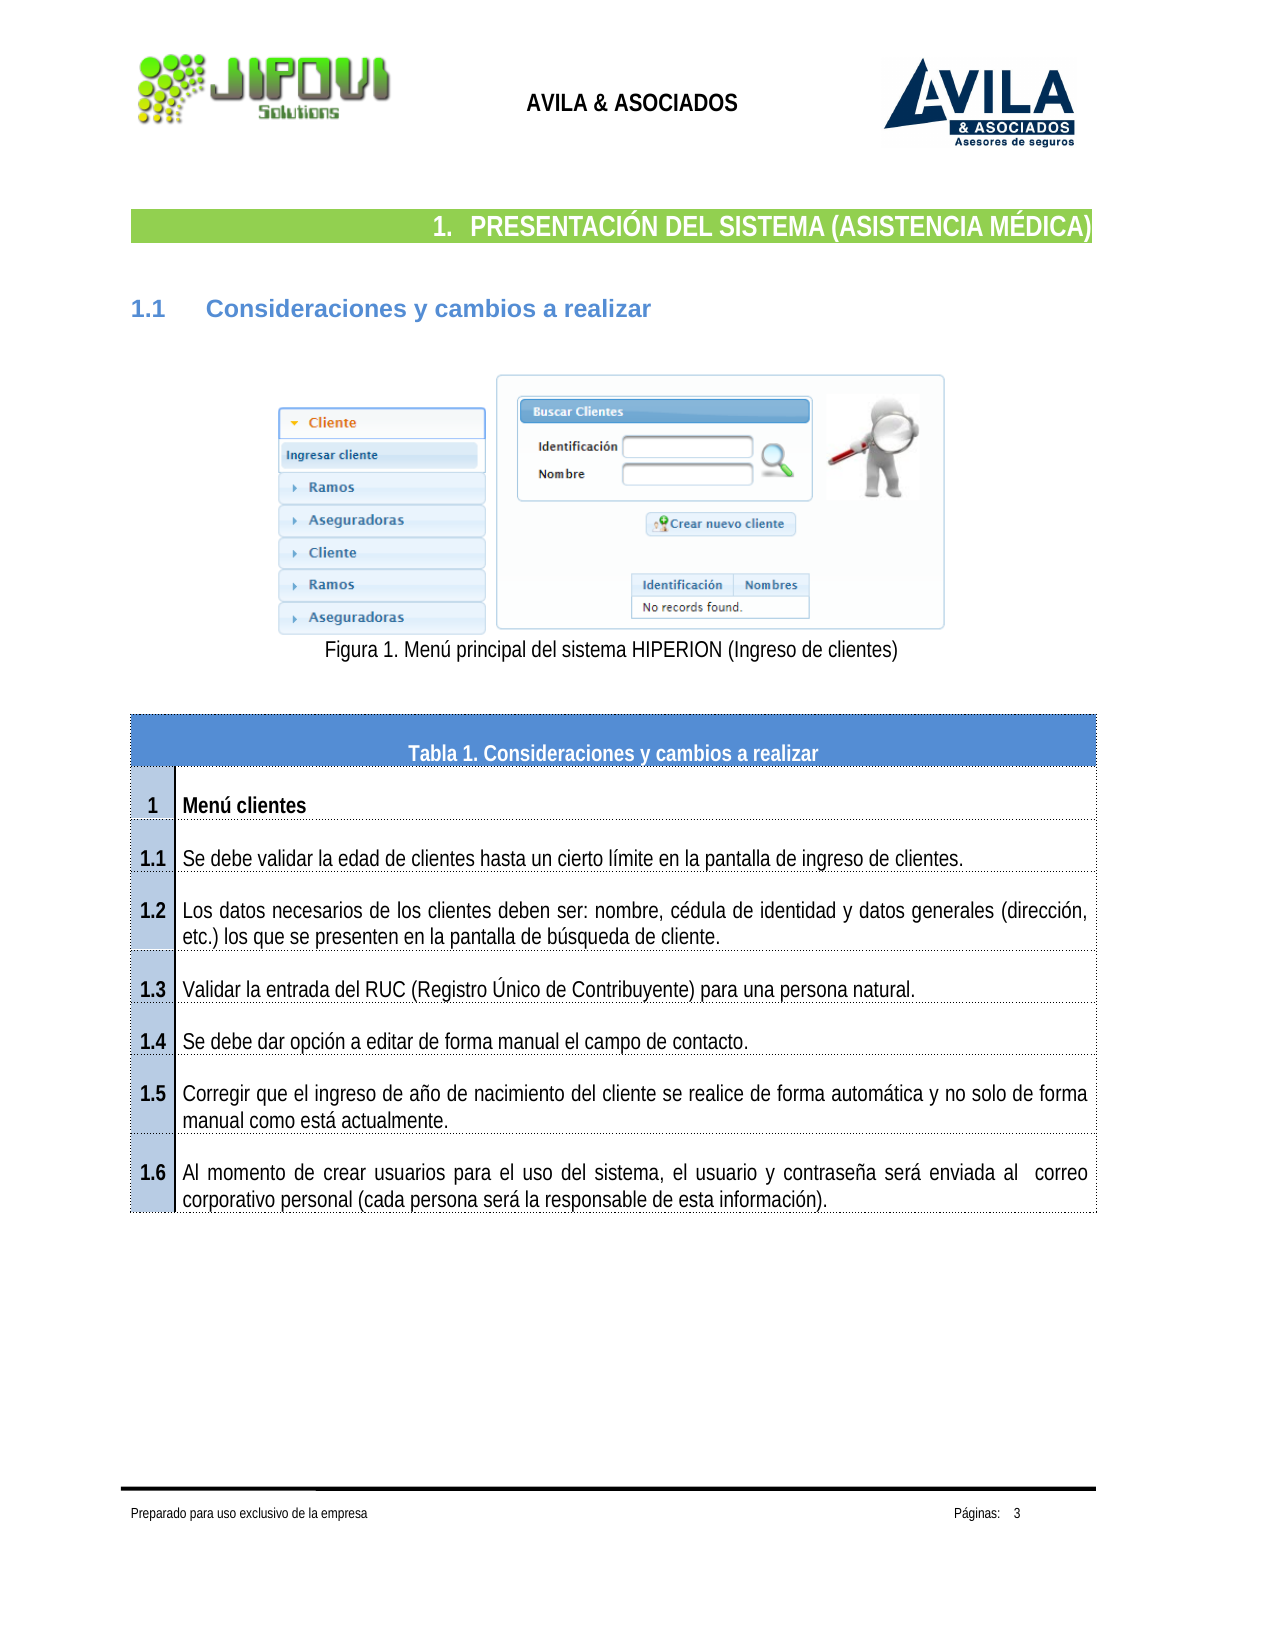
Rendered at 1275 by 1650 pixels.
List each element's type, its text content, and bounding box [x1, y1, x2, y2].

table_cell 1.1 [131, 819, 174, 871]
text Figura 1. Menú principal del sistema HIPERION (Ingreso de clientes) [131, 636, 1092, 662]
table_cell 1.6 [131, 1133, 174, 1212]
table_cell Se debe dar opción a editar de forma manual el campo de contacto. [176, 1002, 1096, 1054]
table_cell Corregir que el ingreso de año de nacimiento del cliente se realice de forma automática y no solo de forma manual como está actualmente. [176, 1054, 1096, 1133]
table_cell Validar la entrada del RUC (Registro Único de Contribuyente) para una persona natural. [176, 950, 1096, 1002]
table_cell 1.4 [131, 1002, 174, 1054]
table_header Tabla 1. Consideraciones y cambios a realizar [131, 714, 1096, 766]
table_cell 1.3 [131, 950, 174, 1002]
table_cell Al momento de crear usuarios para el uso del sistema, el usuario y contraseña será enviada al correo corporativo personal (cada persona será la responsable de esta información). [176, 1133, 1096, 1212]
picture [131, 47, 394, 128]
table_cell Se debe validar la edad de clientes hasta un cierto límite en la pantalla de ingreso de clientes. [176, 819, 1096, 871]
picture [881, 57, 1077, 148]
subtitle PRESENTACIÓN DEL SISTEMA (ASISTENCIA MÉDICA) [131, 209, 1092, 243]
table_cell 1 [131, 766, 174, 818]
table_cell 1.2 [131, 871, 174, 949]
subtitle Consideraciones y cambios a realizar [131, 294, 1092, 323]
table_cell 1.5 [131, 1054, 174, 1133]
table_cell Los datos necesarios de los clientes deben ser: nombre, cédula de identidad y datos generales (dirección, etc.) los que se presenten en la pantalla de búsqueda de cliente. [176, 871, 1096, 949]
table_cell Menú clientes [176, 766, 1096, 818]
picture [275, 374, 947, 636]
